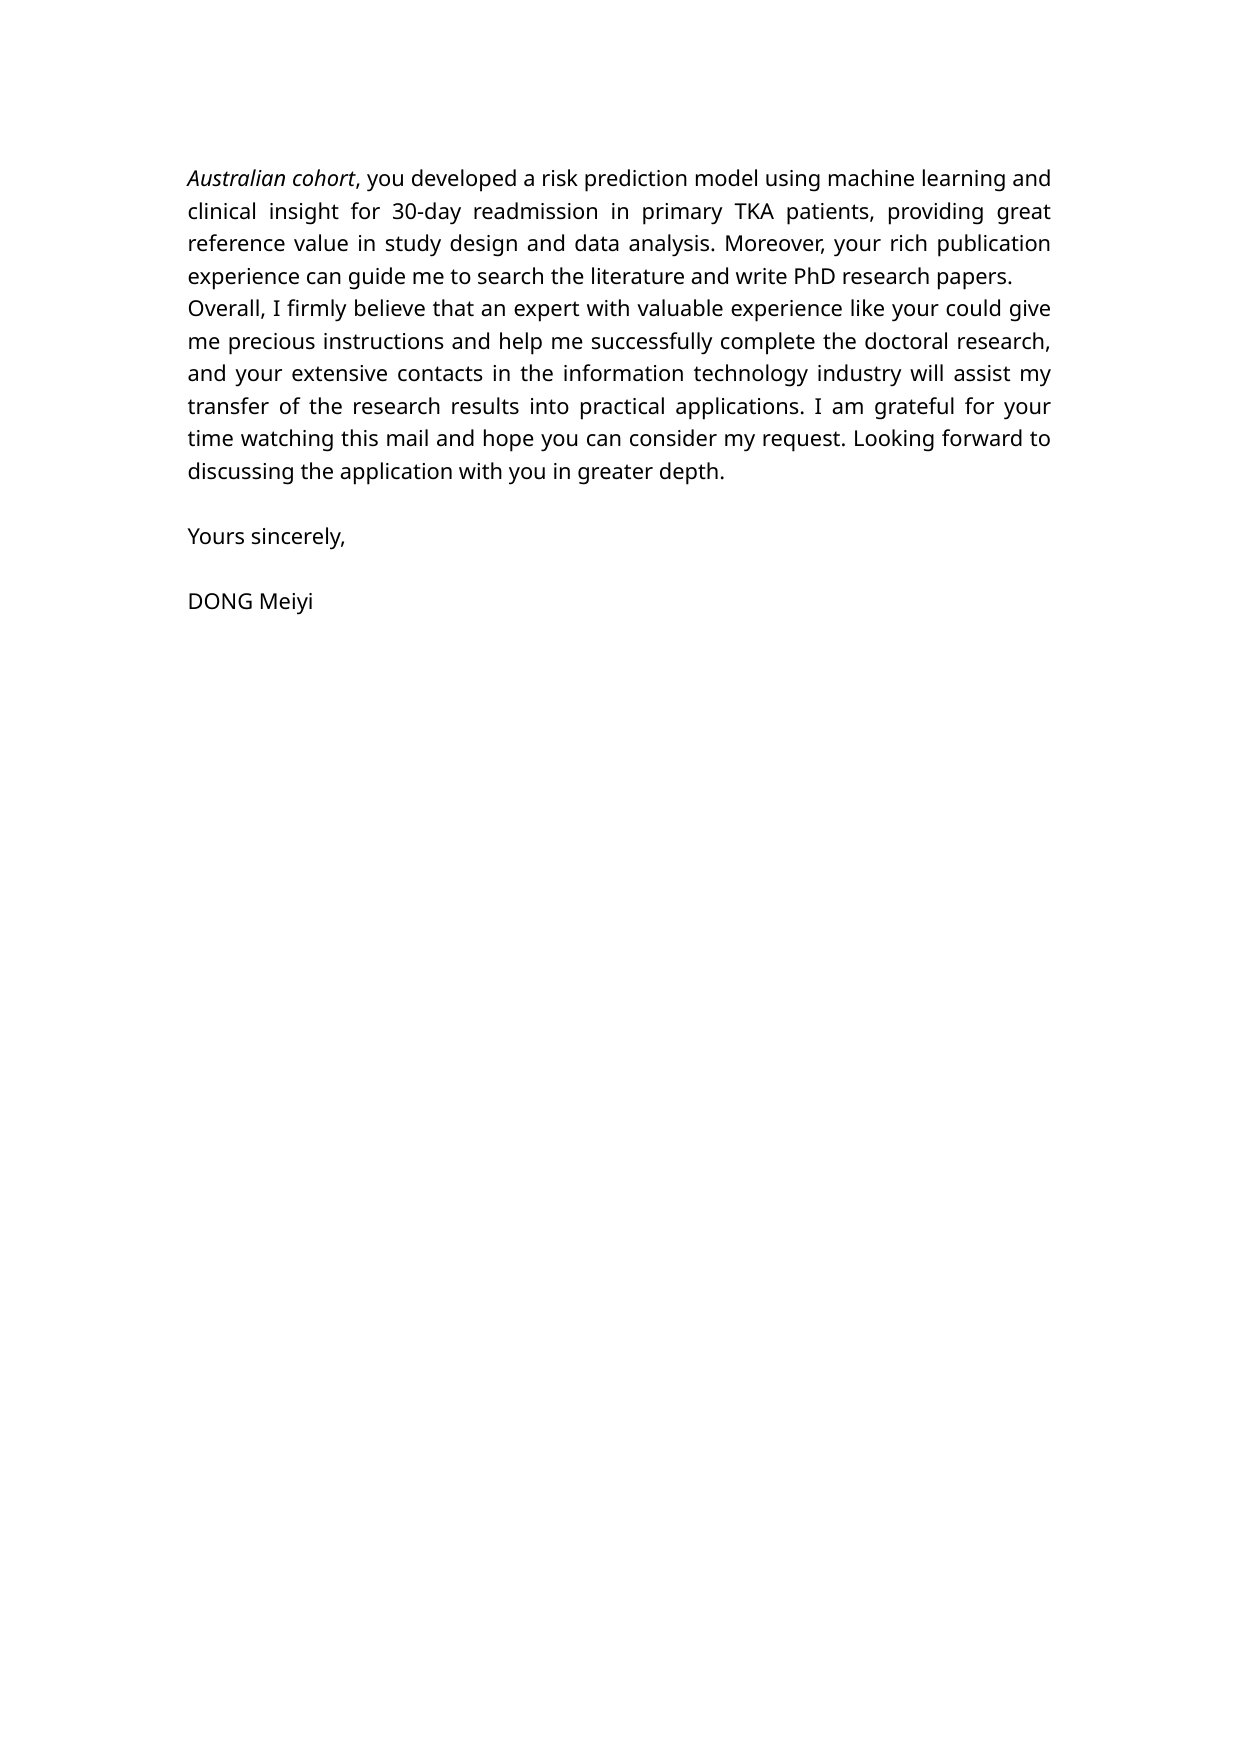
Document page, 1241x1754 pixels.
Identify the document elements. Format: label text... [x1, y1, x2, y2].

text Yours sincerely, [187, 519, 1053, 552]
text DONG Meiyi [187, 584, 1053, 617]
text Overall, I firmly believe that an expert with valuable experience like your could give me precious instructions and help me successfully complete the doctoral research, and your extensive contacts in the information technology industry will assist my transfer of the research results into practical applications. I am grateful for your time watching this mail and hope you can consider my request. Looking forward to discussing the application with you in greater depth. [187, 292, 1053, 487]
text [187, 162, 1053, 292]
